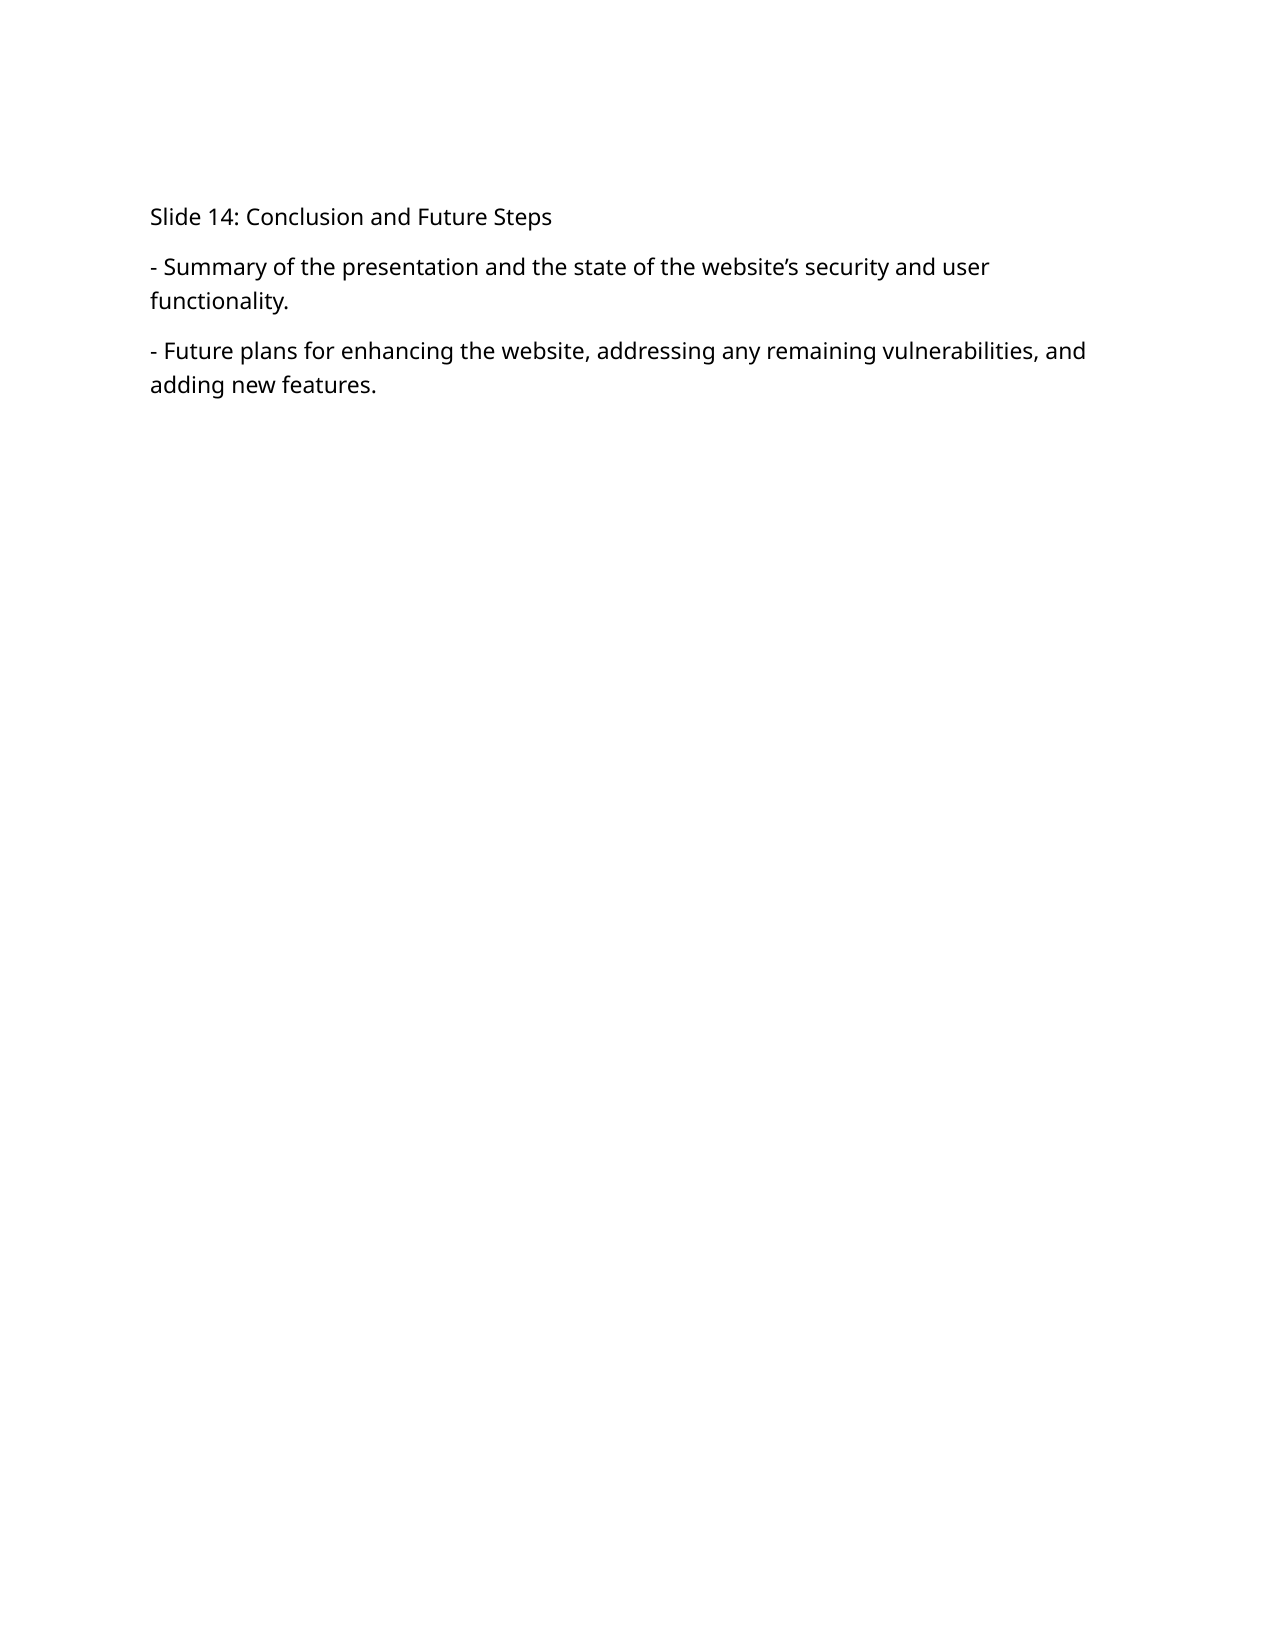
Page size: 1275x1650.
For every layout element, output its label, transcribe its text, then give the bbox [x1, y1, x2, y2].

text - Summary of the presentation and the state of the website’s security and user functionality. [150, 251, 1125, 316]
text - Future plans for enhancing the website, addressing any remaining vulnerabilities, and adding new features. [150, 335, 1125, 400]
text Slide 14: Conclusion and Future Steps [150, 200, 1125, 232]
